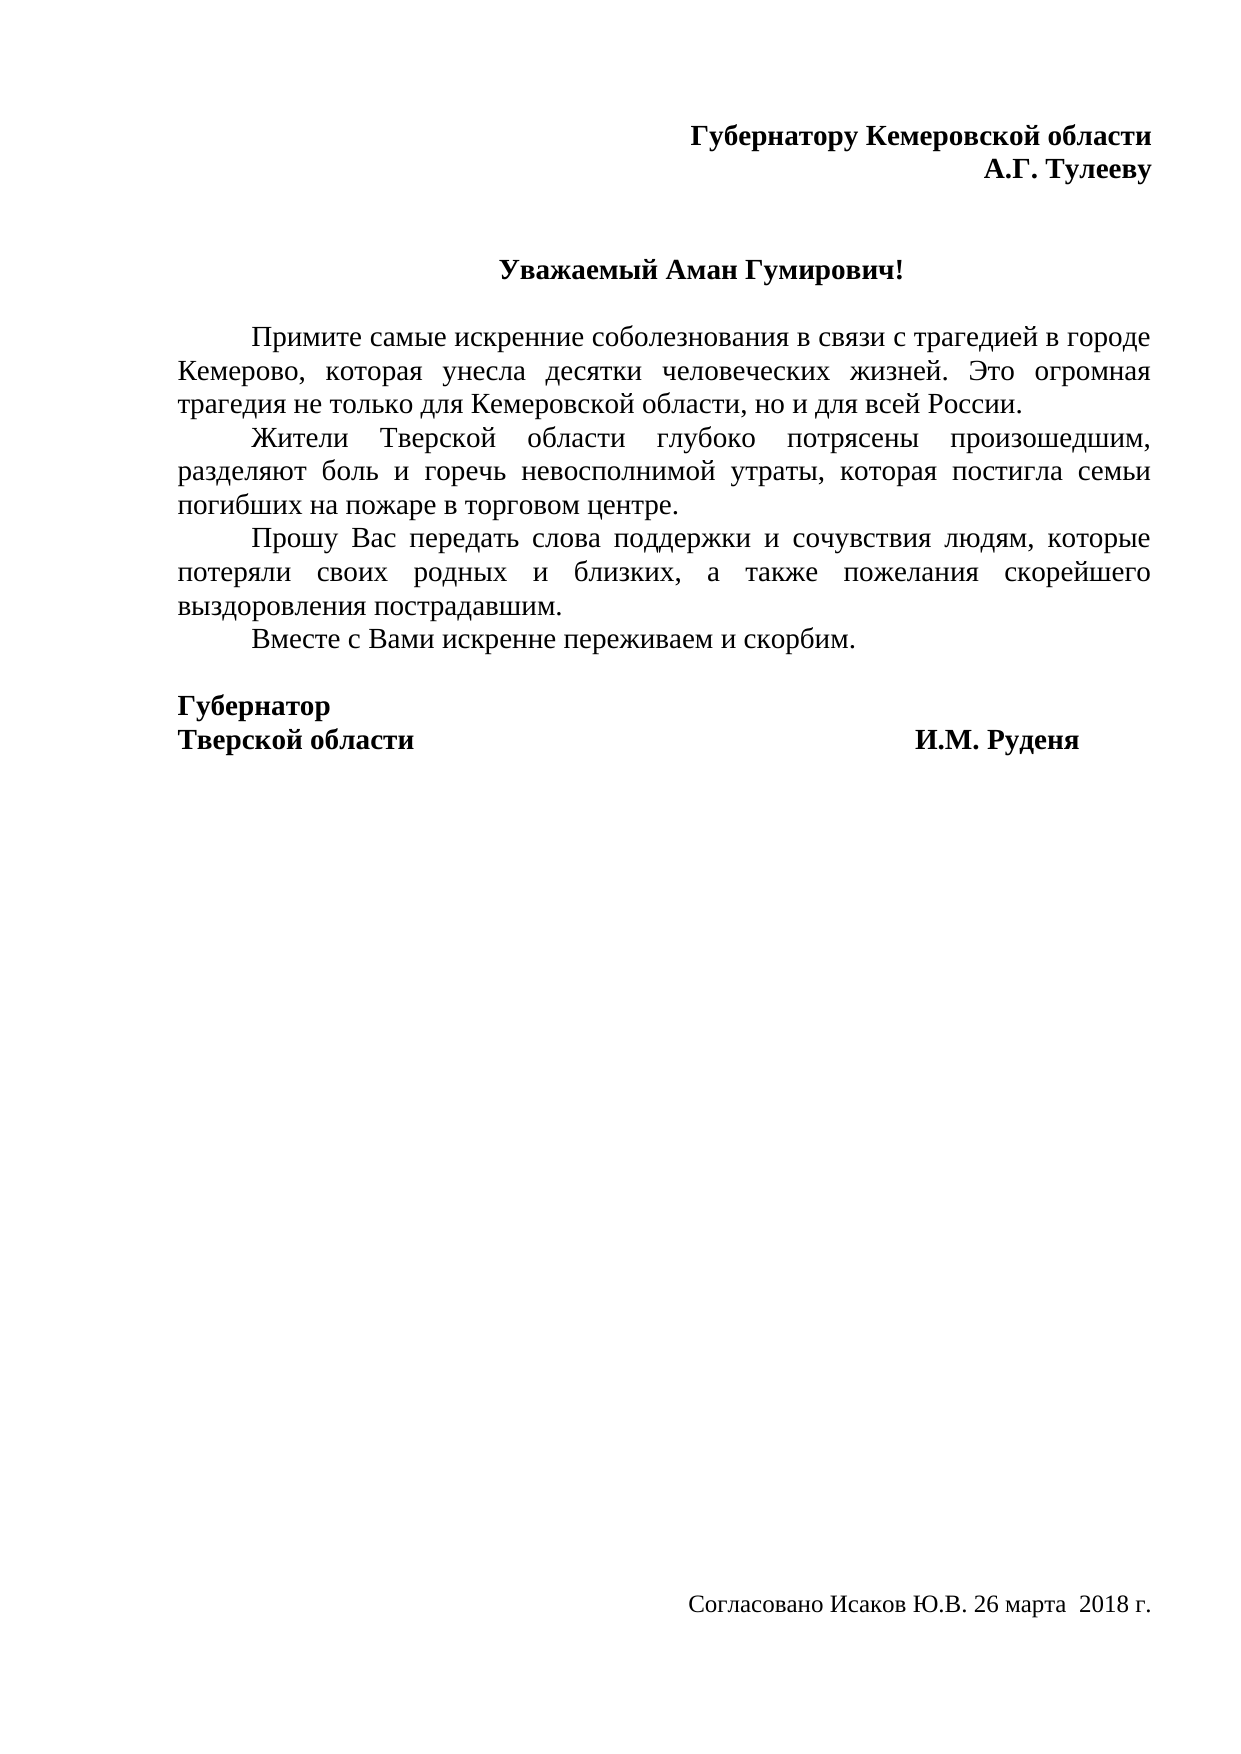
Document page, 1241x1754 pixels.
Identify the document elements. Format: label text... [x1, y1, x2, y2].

text Уважаемый Аман Гумирович! [177, 252, 1152, 286]
text Прошу Вас передать слова поддержки и сочувствия людям, которые потеряли своих родных и близких, а также пожелания скорейшего выздоровления пострадавшим. [177, 521, 1152, 621]
text Жители Тверской области глубоко потрясены произошедшим, разделяют боль и горечь невосполнимой утраты, которая постигла семьи погибших на пожаре в торговом центре. [177, 420, 1152, 521]
text Согласовано Исаков Ю.В. 26 марта 2018 г. [177, 1589, 1152, 1618]
text Тверской области И.М. Руденя [177, 722, 1152, 755]
text А.Г. Тулееву [177, 152, 1152, 185]
text Примите самые искренние соболезнования в связи с трагедией в городе Кемерово, которая унесла десятки человеческих жизней. Это огромная трагедия не только для Кемеровской области, но и для всей России. [177, 319, 1152, 420]
text Губернатору Кемеровской области [177, 118, 1152, 152]
text Губернатор [177, 688, 1152, 722]
text Вместе с Вами искренне переживаем и скорбим. [177, 621, 1152, 655]
